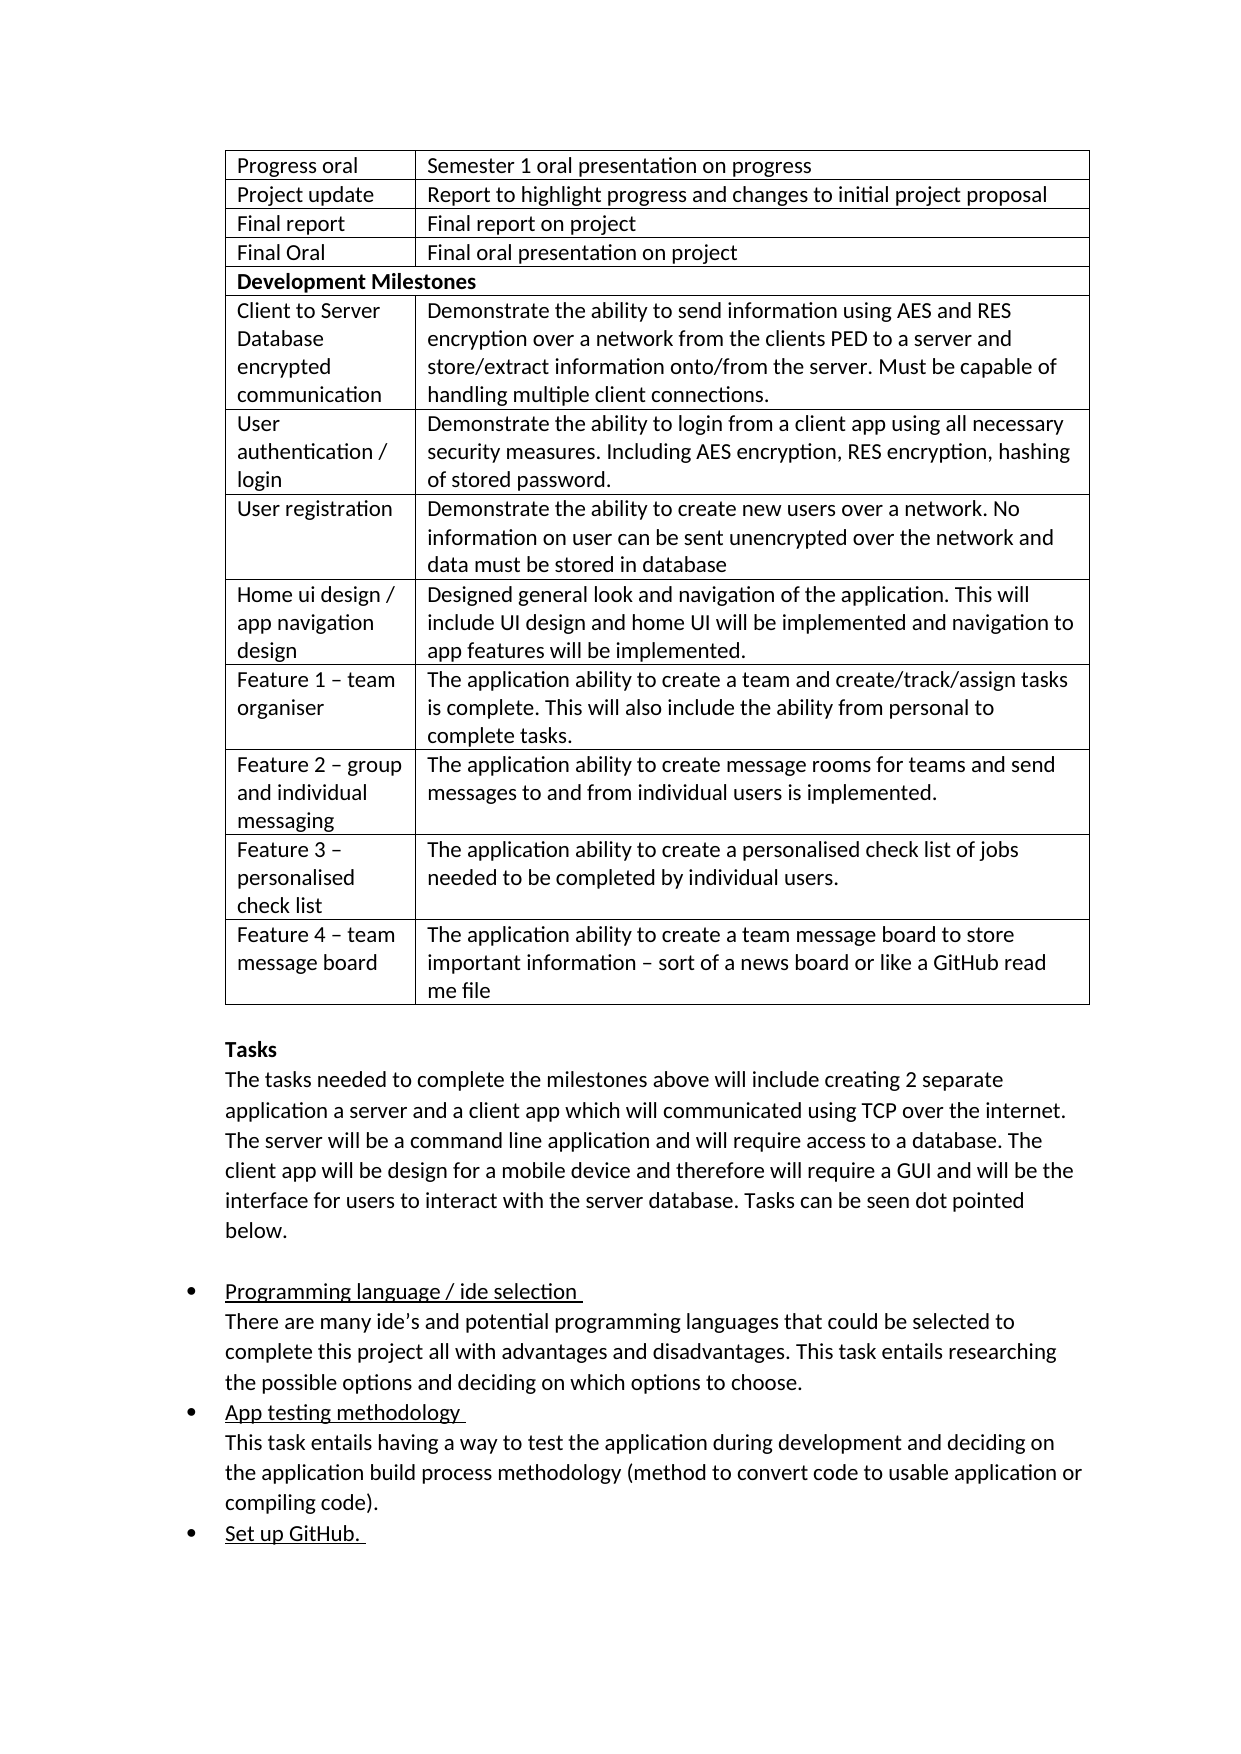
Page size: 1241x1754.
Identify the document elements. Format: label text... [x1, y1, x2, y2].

table_cell Feature 4 – team message board [226, 920, 415, 1004]
table_cell The application ability to create a personalised check list of jobs needed to be completed by individual users. [416, 835, 1089, 919]
table_cell Final oral presentation on project [416, 238, 1089, 266]
table_cell Report to highlight progress and changes to initial project proposal [416, 180, 1089, 208]
list There are many ide’s and potential programming languages that could be selected to complete this project all with advantages and disadvantages. This task entails researching the possible options and deciding on which options to choose. [225, 1307, 1090, 1396]
table_cell Home ui design / app navigation design [226, 580, 415, 664]
table_cell Demonstrate the ability to create new users over a network. No information on user can be sent unencrypted over the network and data must be stored in database [416, 495, 1089, 579]
table_cell Development Milestones [226, 267, 1089, 295]
table_cell The application ability to create message rooms for teams and send messages to and from individual users is implemented. [416, 750, 1089, 834]
table_cell The application ability to create a team and create/track/assign tasks is complete. This will also include the ability from personal to complete tasks. [416, 665, 1089, 749]
table_cell Demonstrate the ability to send information using AES and RES encryption over a network from the clients PED to a server and store/extract information onto/from the server. Must be capable of handling multiple client connections. [416, 296, 1089, 408]
list App testing methodology [187, 1398, 1090, 1426]
list Programming language / ide selection [187, 1277, 1090, 1305]
table_cell User registration [226, 495, 415, 579]
table_cell Semester 1 oral presentation on progress [416, 151, 1089, 179]
table_cell Project update [226, 180, 415, 208]
table_cell Designed general look and navigation of the application. This will include UI design and home UI will be implemented and navigation to app features will be implemented. [416, 580, 1089, 664]
list The tasks needed to complete the milestones above will include creating 2 separate application a server and a client app which will communicated using TCP over the internet. The server will be a command line application and will require access to a database. The client app will be design for a mobile device and therefore will require a GUI and will be the interface for users to interact with the server database. Tasks can be seen dot pointed below. [225, 1066, 1090, 1245]
list This task entails having a way to test the application during development and deciding on the application build process methodology (method to convert code to usable application or compiling code). [225, 1428, 1090, 1517]
table_cell Final Oral [226, 238, 415, 266]
table_cell Feature 2 – group and individual messaging [226, 750, 415, 834]
list Tasks [225, 1035, 1090, 1063]
table_cell User authentication / login [226, 410, 415, 493]
table_cell Feature 1 – team organiser [226, 665, 415, 749]
list Set up GitHub. [187, 1519, 1090, 1547]
table_cell Client to Server Database encrypted communication [226, 296, 415, 408]
table_cell The application ability to create a team message board to store important information – sort of a news board or like a GitHub read me file [416, 920, 1089, 1004]
table_cell Final report [226, 209, 415, 237]
table_cell Final report on project [416, 209, 1089, 237]
table_cell Feature 3 – personalised check list [226, 835, 415, 919]
table_cell Progress oral [226, 151, 415, 179]
